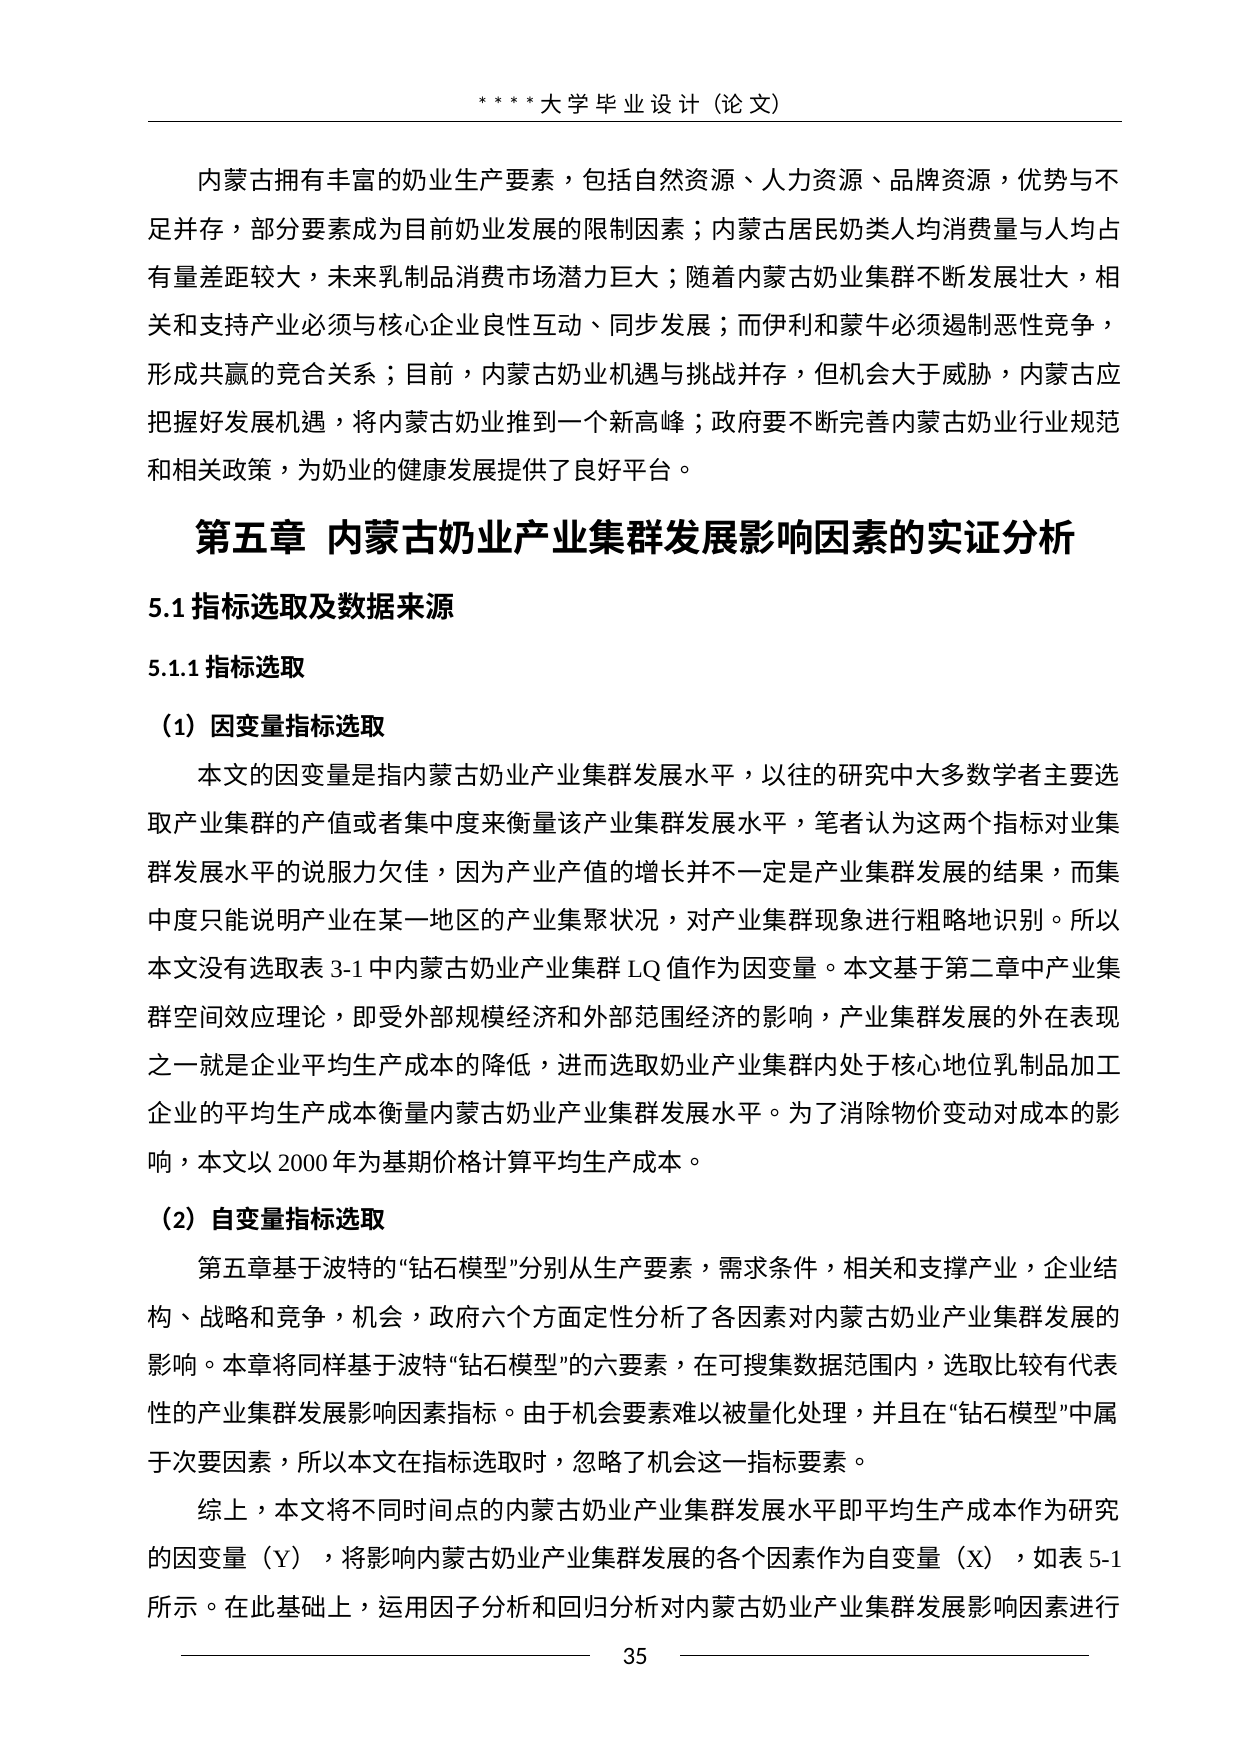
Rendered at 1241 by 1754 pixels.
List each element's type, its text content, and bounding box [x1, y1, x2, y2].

text 内蒙古拥有丰富的奶业生产要素，包括自然资源、人力资源、品牌资源，优势与不足并存，部分要素成为目前奶业发展的限制因素；内蒙古居民奶类人均消费量与人均占有量差距较大，未来乳制品消费市场潜力巨大；随着内蒙古奶业集群不断发展壮大，相关和支持产业必须与核心企业良性互动、同步发展；而伊利和蒙牛必须遏制恶性竞争，形成共赢的竞合关系；目前，内蒙古奶业机遇与挑战并存，但机会大于威胁，内蒙古应把握好发展机遇，将内蒙古奶业推到一个新高峰；政府要不断完善内蒙古奶业行业规范和相关政策，为奶业的健康发展提供了良好平台。 [148, 148, 1122, 486]
text 第五章基于波特的“钻石模型”分别从生产要素，需求条件，相关和支撑产业，企业结构、战略和竞争，机会，政府六个方面定性分析了各因素对内蒙古奶业产业集群发展的影响。本章将同样基于波特“钻石模型”的六要素，在可搜集数据范围内，选取比较有代表性的产业集群发展影响因素指标。由于机会要素难以被量化处理，并且在“钻石模型”中属于次要因素，所以本文在指标选取时，忽略了机会这一指标要素。 [148, 1236, 1122, 1477]
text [148, 1477, 1122, 1622]
subtitle （2）自变量指标选取 [148, 1202, 1122, 1236]
subtitle （1）因变量指标选取 [148, 708, 1122, 742]
subtitle 第五章 内蒙古奶业产业集群发展影响因素的实证分析 [148, 510, 1122, 562]
text 本文的因变量是指内蒙古奶业产业集群发展水平，以往的研究中大多数学者主要选取产业集群的产值或者集中度来衡量该产业集群发展水平，笔者认为这两个指标对业集群发展水平的说服力欠佳，因为产业产值的增长并不一定是产业集群发展的结果，而集中度只能说明产业在某一地区的产业集聚状况，对产业集群现象进行粗略地识别。所以本文没有选取表3-1中内蒙古奶业产业集群LQ值作为因变量。本文基于第二章中产业集群空间效应理论，即受外部规模经济和外部范围经济的影响，产业集群发展的外在表现之一就是企业平均生产成本的降低，进而选取奶业产业集群内处于核心地位乳制品加工企业的平均生产成本衡量内蒙古奶业产业集群发展水平。为了消除物价变动对成本的影响，本文以2000年为基期价格计算平均生产成本。 [148, 742, 1122, 1177]
subtitle 5.1 指标选取及数据来源 [148, 586, 1122, 626]
subtitle 5.1.1 指标选取 [148, 650, 1122, 684]
